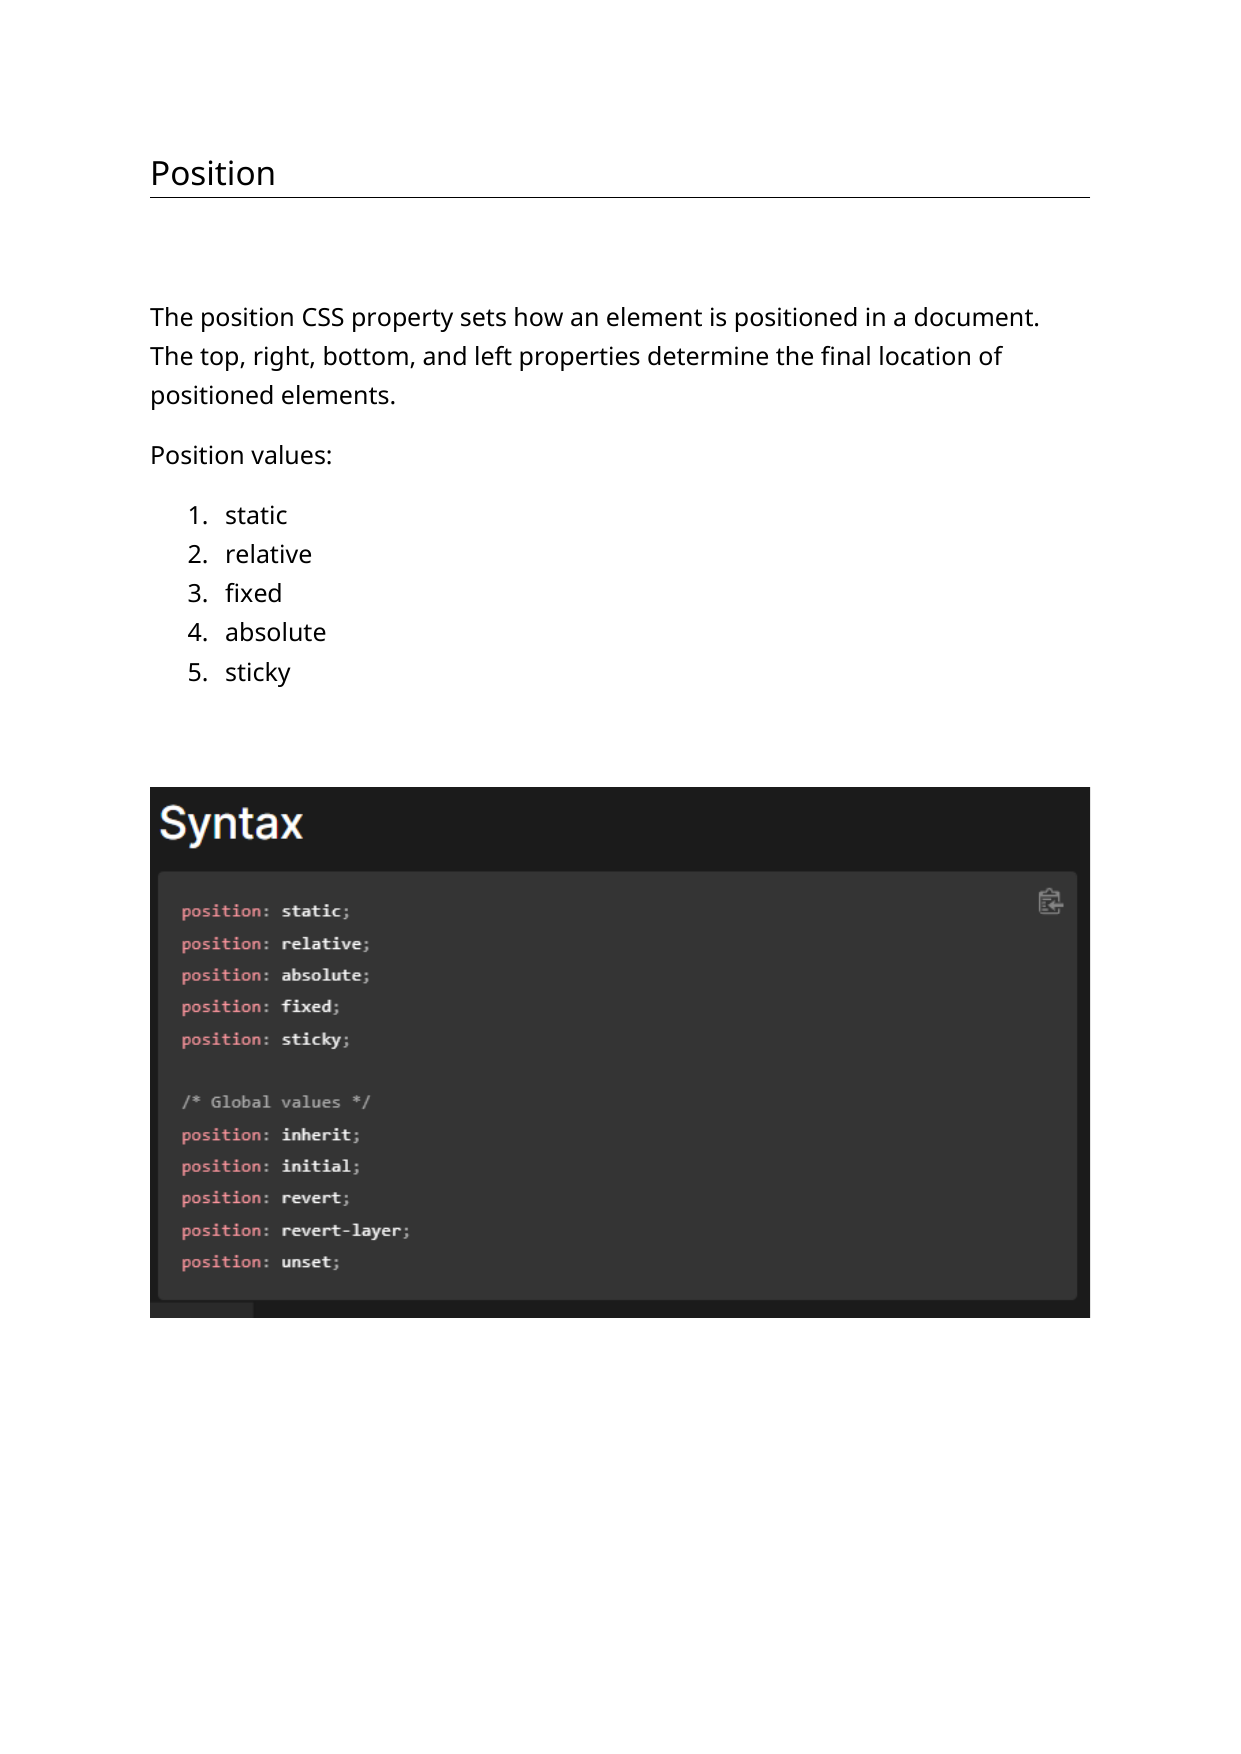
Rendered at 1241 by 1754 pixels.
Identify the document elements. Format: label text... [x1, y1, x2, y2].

list absolute [187, 615, 1090, 649]
text Position values: [150, 437, 1090, 472]
text Position [150, 150, 1090, 197]
list sticky [187, 654, 1090, 688]
picture [150, 787, 1091, 1318]
list relative [187, 537, 1090, 571]
text The position CSS property sets how an element is positioned in a document. The top, right, bottom, and left properties determine the final location of positioned elements. [150, 299, 1090, 412]
list fixed [187, 576, 1090, 610]
list static [187, 497, 1090, 532]
